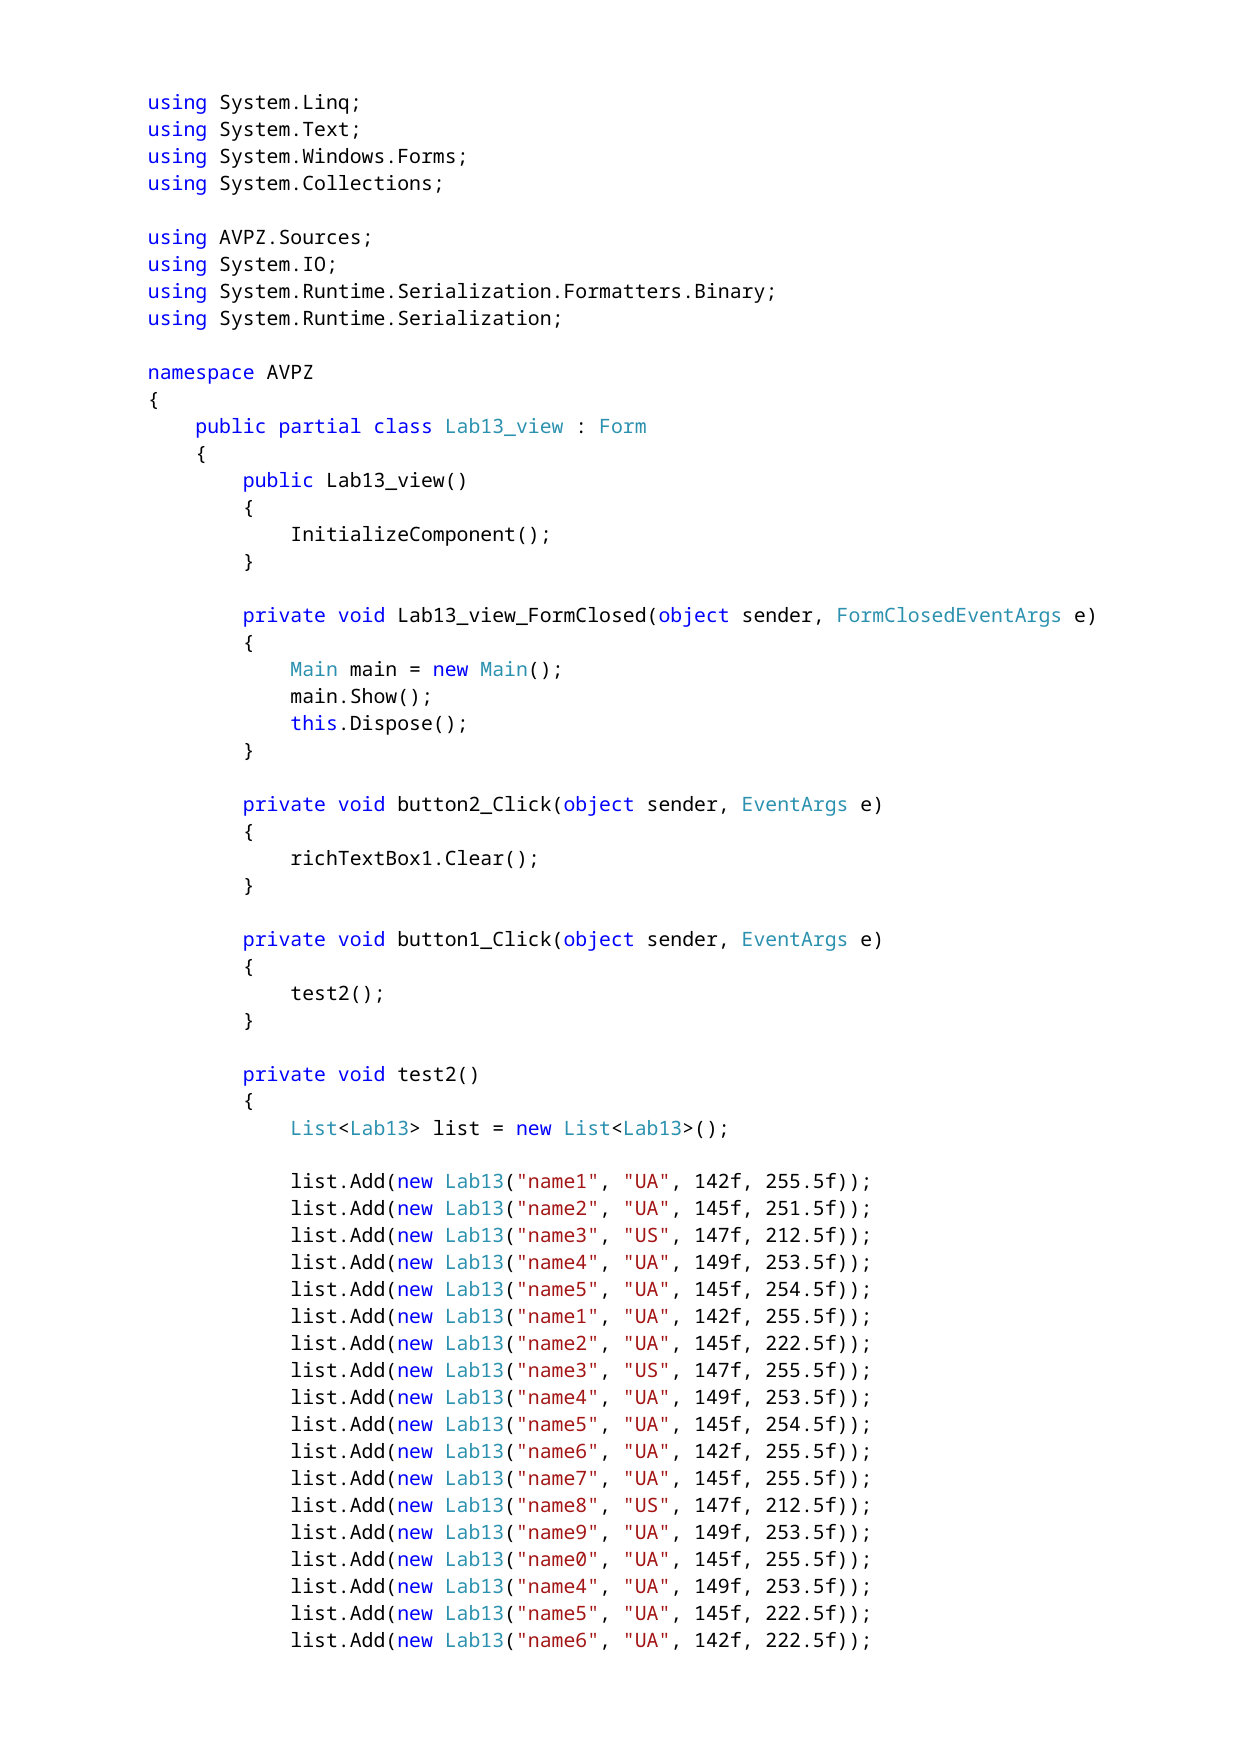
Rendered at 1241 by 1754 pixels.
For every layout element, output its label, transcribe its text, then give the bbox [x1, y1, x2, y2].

text { [148, 1087, 1152, 1114]
text main.Show(); [148, 682, 1152, 709]
text } [148, 736, 1152, 763]
text private void button2_Click(object sender, EventArgs e) [148, 790, 1152, 817]
text using System.Collections; [148, 169, 1152, 196]
text list.Add(new Lab13("name2", "UA", 145f, 222.5f)); [148, 1329, 1152, 1357]
text list.Add(new Lab13("name8", "US", 147f, 212.5f)); [148, 1491, 1152, 1518]
text { [148, 628, 1152, 655]
text list.Add(new Lab13("name2", "UA", 145f, 251.5f)); [148, 1195, 1152, 1222]
text list.Add(new Lab13("name6", "UA", 142f, 222.5f)); [148, 1626, 1152, 1653]
text list.Add(new Lab13("name1", "UA", 142f, 255.5f)); [148, 1303, 1152, 1329]
text { [148, 439, 1152, 466]
text test2(); [148, 979, 1152, 1006]
text } [148, 1006, 1152, 1033]
text list.Add(new Lab13("name9", "UA", 149f, 253.5f)); [148, 1518, 1152, 1545]
text using AVPZ.Sources; [148, 223, 1152, 250]
text using System.Text; [148, 116, 1152, 142]
text list.Add(new Lab13("name5", "UA", 145f, 254.5f)); [148, 1411, 1152, 1437]
text using System.Runtime.Serialization; [148, 304, 1152, 331]
text using System.Linq; [148, 88, 1152, 116]
text this.Dispose(); [148, 709, 1152, 736]
text { [148, 385, 1152, 412]
text Main main = new Main(); [148, 655, 1152, 682]
text list.Add(new Lab13("name4", "UA", 149f, 253.5f)); [148, 1572, 1152, 1599]
text list.Add(new Lab13("name5", "UA", 145f, 254.5f)); [148, 1276, 1152, 1303]
text using System.Windows.Forms; [148, 142, 1152, 169]
text list.Add(new Lab13("name3", "US", 147f, 255.5f)); [148, 1357, 1152, 1383]
text using System.IO; [148, 250, 1152, 277]
text } [148, 547, 1152, 574]
text list.Add(new Lab13("name5", "UA", 145f, 222.5f)); [148, 1599, 1152, 1626]
text list.Add(new Lab13("name3", "US", 147f, 212.5f)); [148, 1222, 1152, 1249]
text } [148, 871, 1152, 898]
text public partial class Lab13_view : Form [148, 412, 1152, 439]
text list.Add(new Lab13("name4", "UA", 149f, 253.5f)); [148, 1249, 1152, 1276]
text namespace AVPZ [148, 358, 1152, 385]
text { [148, 952, 1152, 979]
text private void Lab13_view_FormClosed(object sender, FormClosedEventArgs e) [148, 601, 1152, 628]
text list.Add(new Lab13("name4", "UA", 149f, 253.5f)); [148, 1383, 1152, 1411]
text public Lab13_view() [148, 466, 1152, 493]
text list.Add(new Lab13("name6", "UA", 142f, 255.5f)); [148, 1437, 1152, 1464]
text { [148, 493, 1152, 520]
text private void button1_Click(object sender, EventArgs e) [148, 925, 1152, 952]
text using System.Runtime.Serialization.Formatters.Binary; [148, 277, 1152, 304]
text { [148, 817, 1152, 844]
text InitializeComponent(); [148, 520, 1152, 547]
text list.Add(new Lab13("name1", "UA", 142f, 255.5f)); [148, 1168, 1152, 1195]
text List<Lab13> list = new List<Lab13>(); [148, 1114, 1152, 1141]
text private void test2() [148, 1060, 1152, 1087]
text richTextBox1.Clear(); [148, 844, 1152, 871]
text list.Add(new Lab13("name7", "UA", 145f, 255.5f)); [148, 1464, 1152, 1491]
text list.Add(new Lab13("name0", "UA", 145f, 255.5f)); [148, 1545, 1152, 1572]
